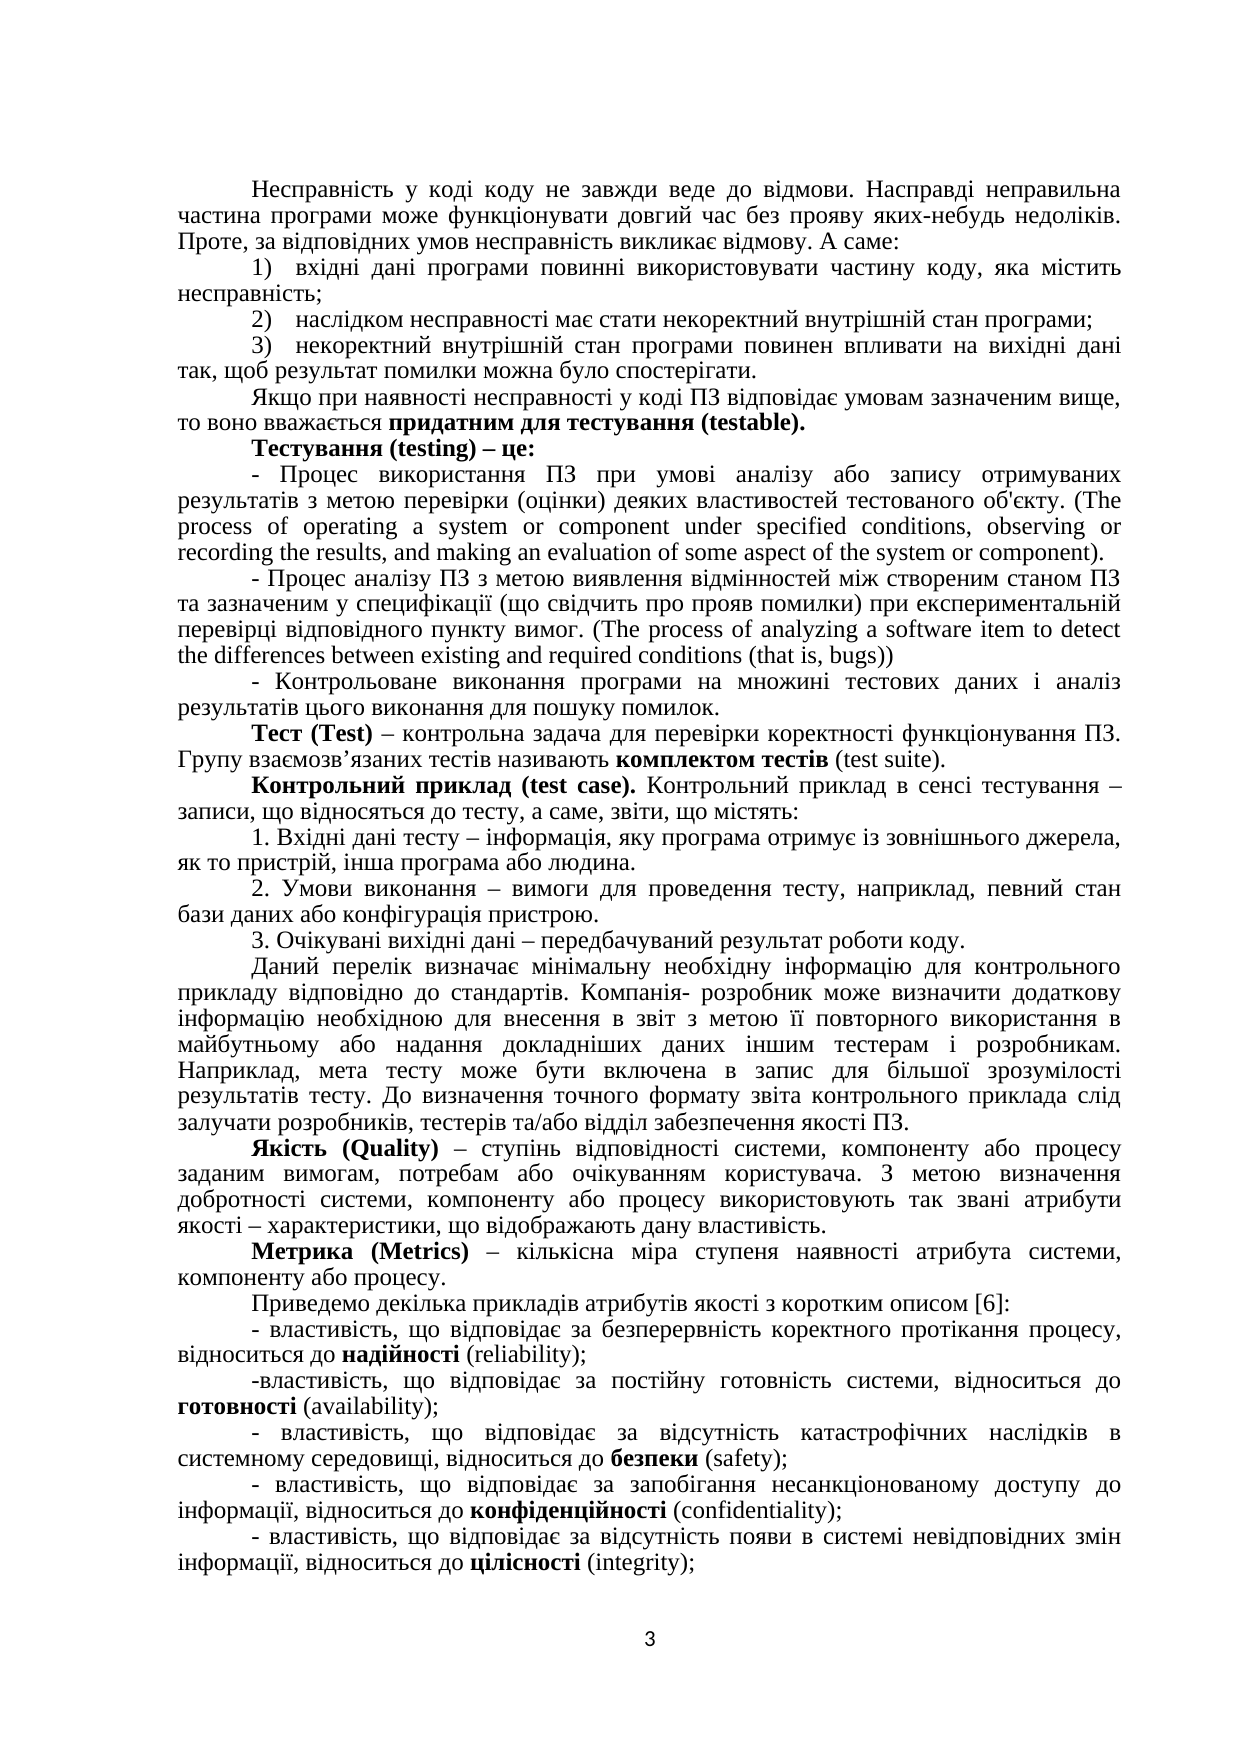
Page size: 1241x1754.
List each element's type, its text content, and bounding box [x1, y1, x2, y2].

list Приведемо декілька прикладів атрибутів якості з коротким описом [6]: [177, 1291, 1122, 1317]
list -властивість, що відповідає за постійну готовність системи, відноситься до готовності (availability); [177, 1368, 1122, 1420]
list - властивість, що відповідає за відсутність появи в системі невідповідних змін інформації, відноситься до цілісності (integrity); [177, 1524, 1122, 1575]
list 1. Вхідні дані тесту – інформація, яку програма отримує із зовнішнього джерела, як то пристрій, інша програма або людина. [177, 824, 1122, 876]
list Даний перелік визначає мінімальну необхідну інформацію для контрольного прикладу відповідно до стандартів. Компанія- розробник може визначити додаткову інформацію необхідною для внесення в звіт з метою її повторного використання в майбутньому або надання докладніших даних іншим тестерам і розробникам. Наприклад, мета тесту може бути включена в запис для більшої зрозумілості результатів тесту. До визначення точного формату звіта контрольного приклада слід залучати розробників, тестерів та/або відділ забезпечення якості ПЗ. [177, 954, 1122, 1135]
list Якщо при наявності несправності у коді ПЗ відповідає умовам зазначеним вище, то воно вважається придатним для тестування (testable). [177, 384, 1122, 436]
list Якість (Quality) – ступінь відповідності системи, компоненту або процесу заданим вимогам, потребам або очікуванням користувача. З метою визначення добротності системи, компоненту або процесу використовують так звані атрибути якості – характеристики, що відображають дану властивість. [177, 1135, 1122, 1239]
list 3. Очікувані вихідні дані – передбачуваний результат роботи коду. [177, 928, 1122, 954]
list наслідком несправності має стати некоректний внутрішній стан програми; [177, 307, 1122, 332]
list - Процес аналізу ПЗ з метою виявлення відмінностей між створеним станом ПЗ та зазначеним у специфікації (що свідчить про прояв помилки) при експериментальній перевірці відповідного пункту вимог. (The process of analyzing а software item to detect the differences between existing and required conditions (that is, bugs)) [177, 566, 1122, 669]
list Тестування (testing) – це: [177, 436, 1122, 462]
list - властивість, що відповідає за безперервність коректного протікання процесу, відноситься до надійності (reliability); [177, 1317, 1122, 1368]
list Метрика (Metrics) – кількісна міра ступеня наявності атрибута системи, компоненту або процесу. [177, 1239, 1122, 1291]
list - властивість, що відповідає за запобігання несанкціонованому доступу до інформації, відноситься до конфіденційності (confidentiality); [177, 1472, 1122, 1524]
list 2. Умови виконання – вимоги для проведення тесту, наприклад, певний стан бази даних або конфігурація пристрою. [177, 876, 1122, 928]
list - властивість, що відповідає за відсутність катастрофічних наслідків в системному середовищі, відноситься до безпеки (safety); [177, 1420, 1122, 1472]
text Несправність у коді коду не завжди веде до відмови. Насправді неправильна частина програми може функціонувати довгий час без прояву яких-небудь недоліків. Проте, за відповідних умов несправність викликає відмову. А саме: [177, 177, 1122, 255]
list - Процес використання ПЗ при умові аналізу або запису отримуваних результатів з метою перевірки (оцінки) деяких властивостей тестованого об'єкту. (The process of operating а system or component under specified conditions, observing or recording the results, and making an evaluation of some aspect of the system or component). [177, 462, 1122, 566]
list - Контрольоване виконання програми на множині тестових даних і аналіз результатів цього виконання для пошуку помилок. [177, 669, 1122, 721]
list Контрольний приклад (test case). Контрольний приклад в сенсі тестування – записи, що відносяться до тесту, а саме, звіти, що містять: [177, 773, 1122, 824]
list Тест (Test) – контрольна задача для перевірки коректності функціонування ПЗ. Групу взаємозв’язаних тестів називають комплектом тестів (test suite). [177, 721, 1122, 773]
list вхідні дані програми повинні використовувати частину коду, яка містить несправність; [177, 255, 1122, 307]
list некоректний внутрішній стан програми повинен впливати на вихідні дані так, щоб результат помилки можна було спостерігати. [177, 332, 1122, 384]
